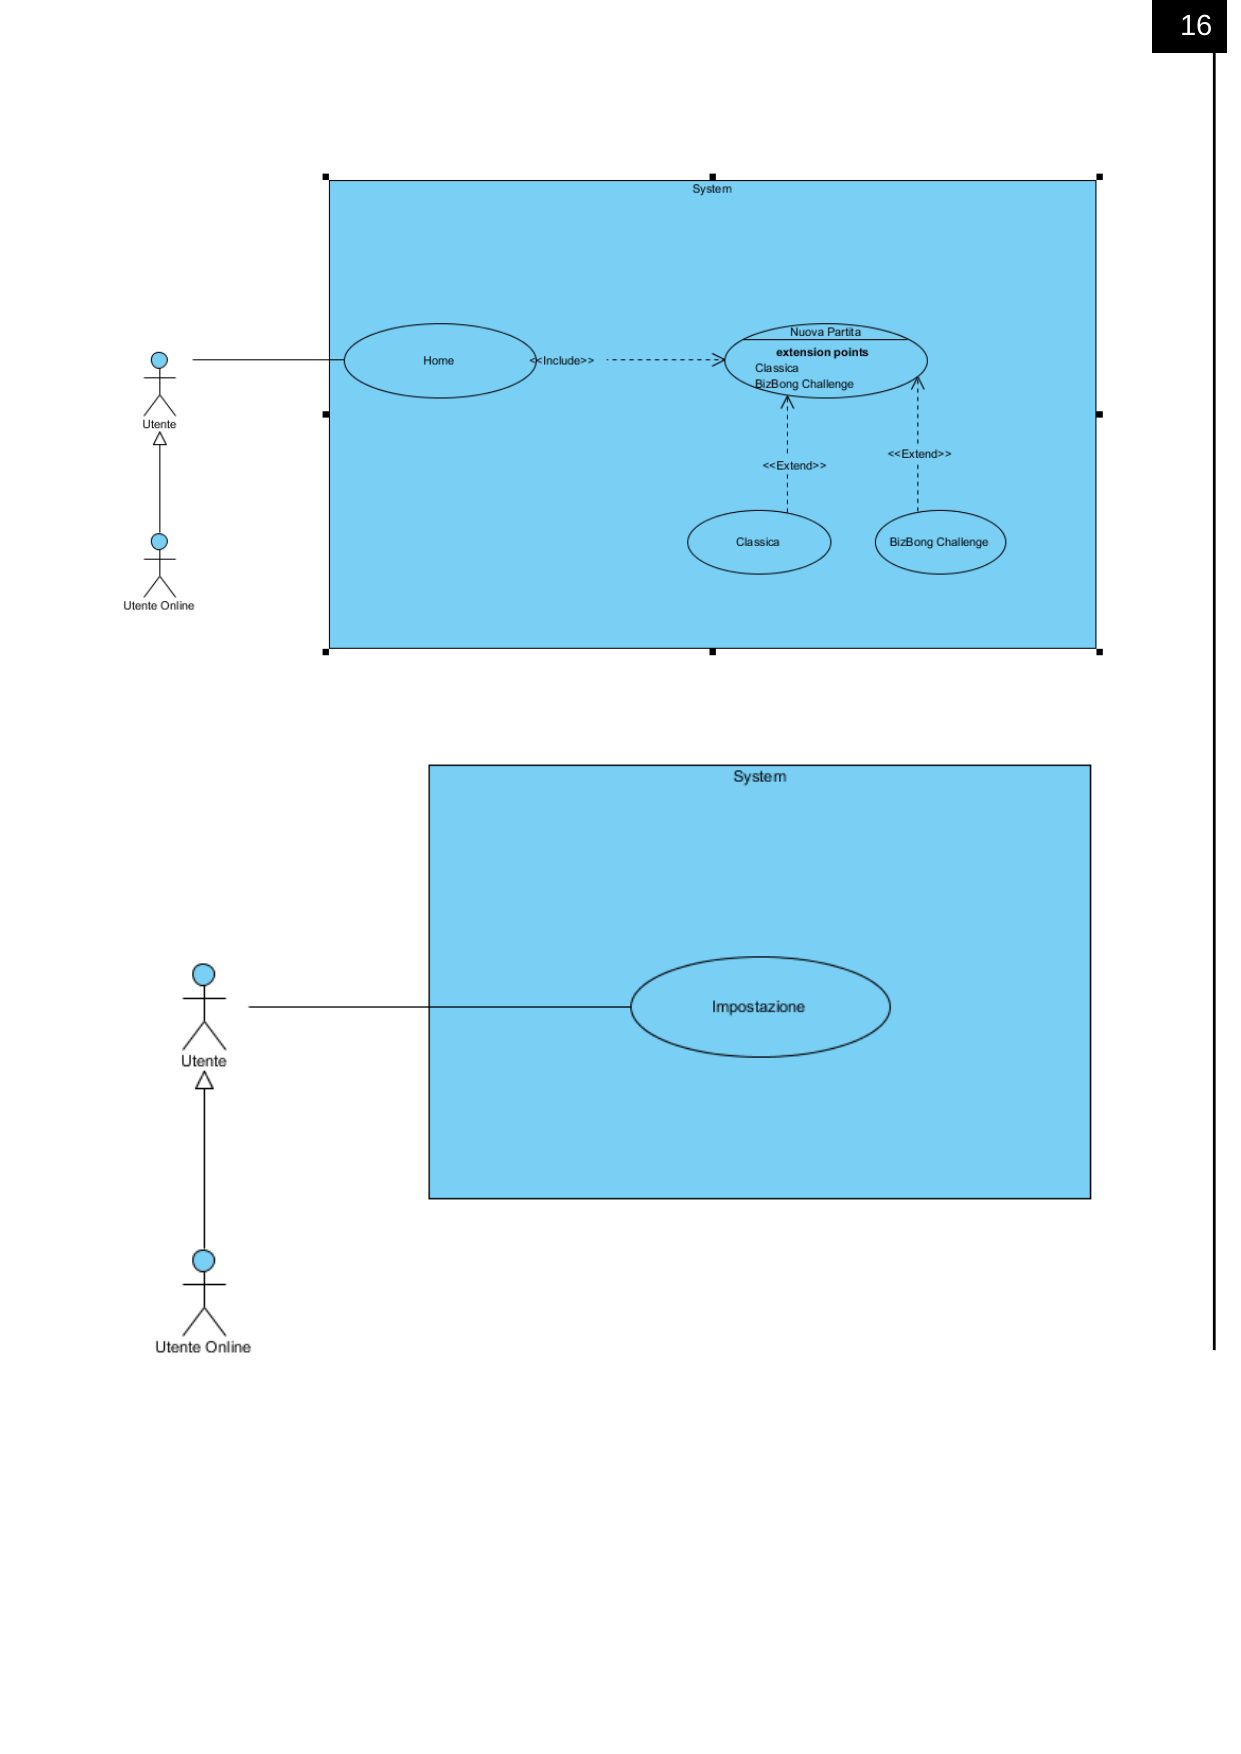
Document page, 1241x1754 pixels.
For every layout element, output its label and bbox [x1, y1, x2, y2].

picture [118, 719, 1123, 1377]
picture [118, 162, 1123, 686]
